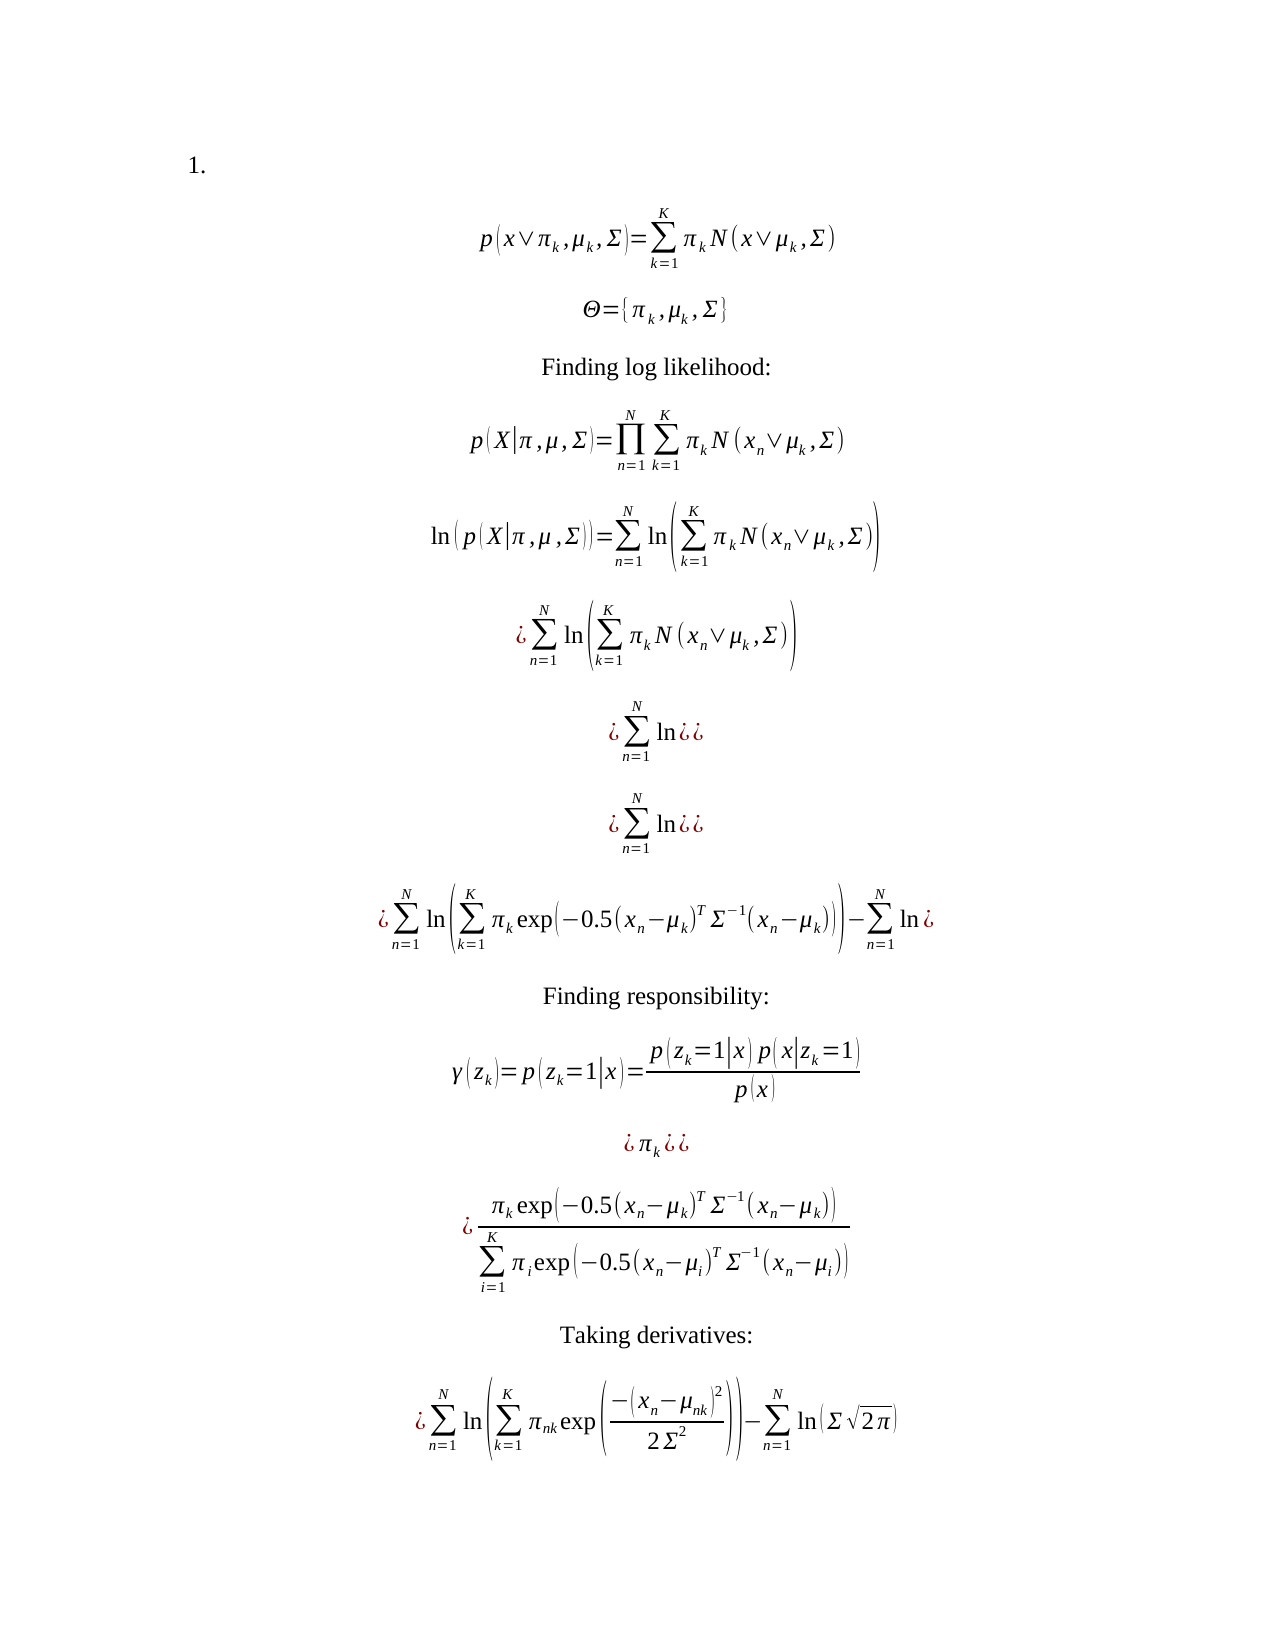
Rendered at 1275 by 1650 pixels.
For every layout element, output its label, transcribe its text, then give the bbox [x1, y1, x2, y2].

text Finding responsibility: [187, 981, 1125, 1010]
text Taking derivatives: [187, 1320, 1125, 1349]
text 1. [187, 150, 1125, 179]
text Finding log likelihood: [187, 352, 1125, 381]
